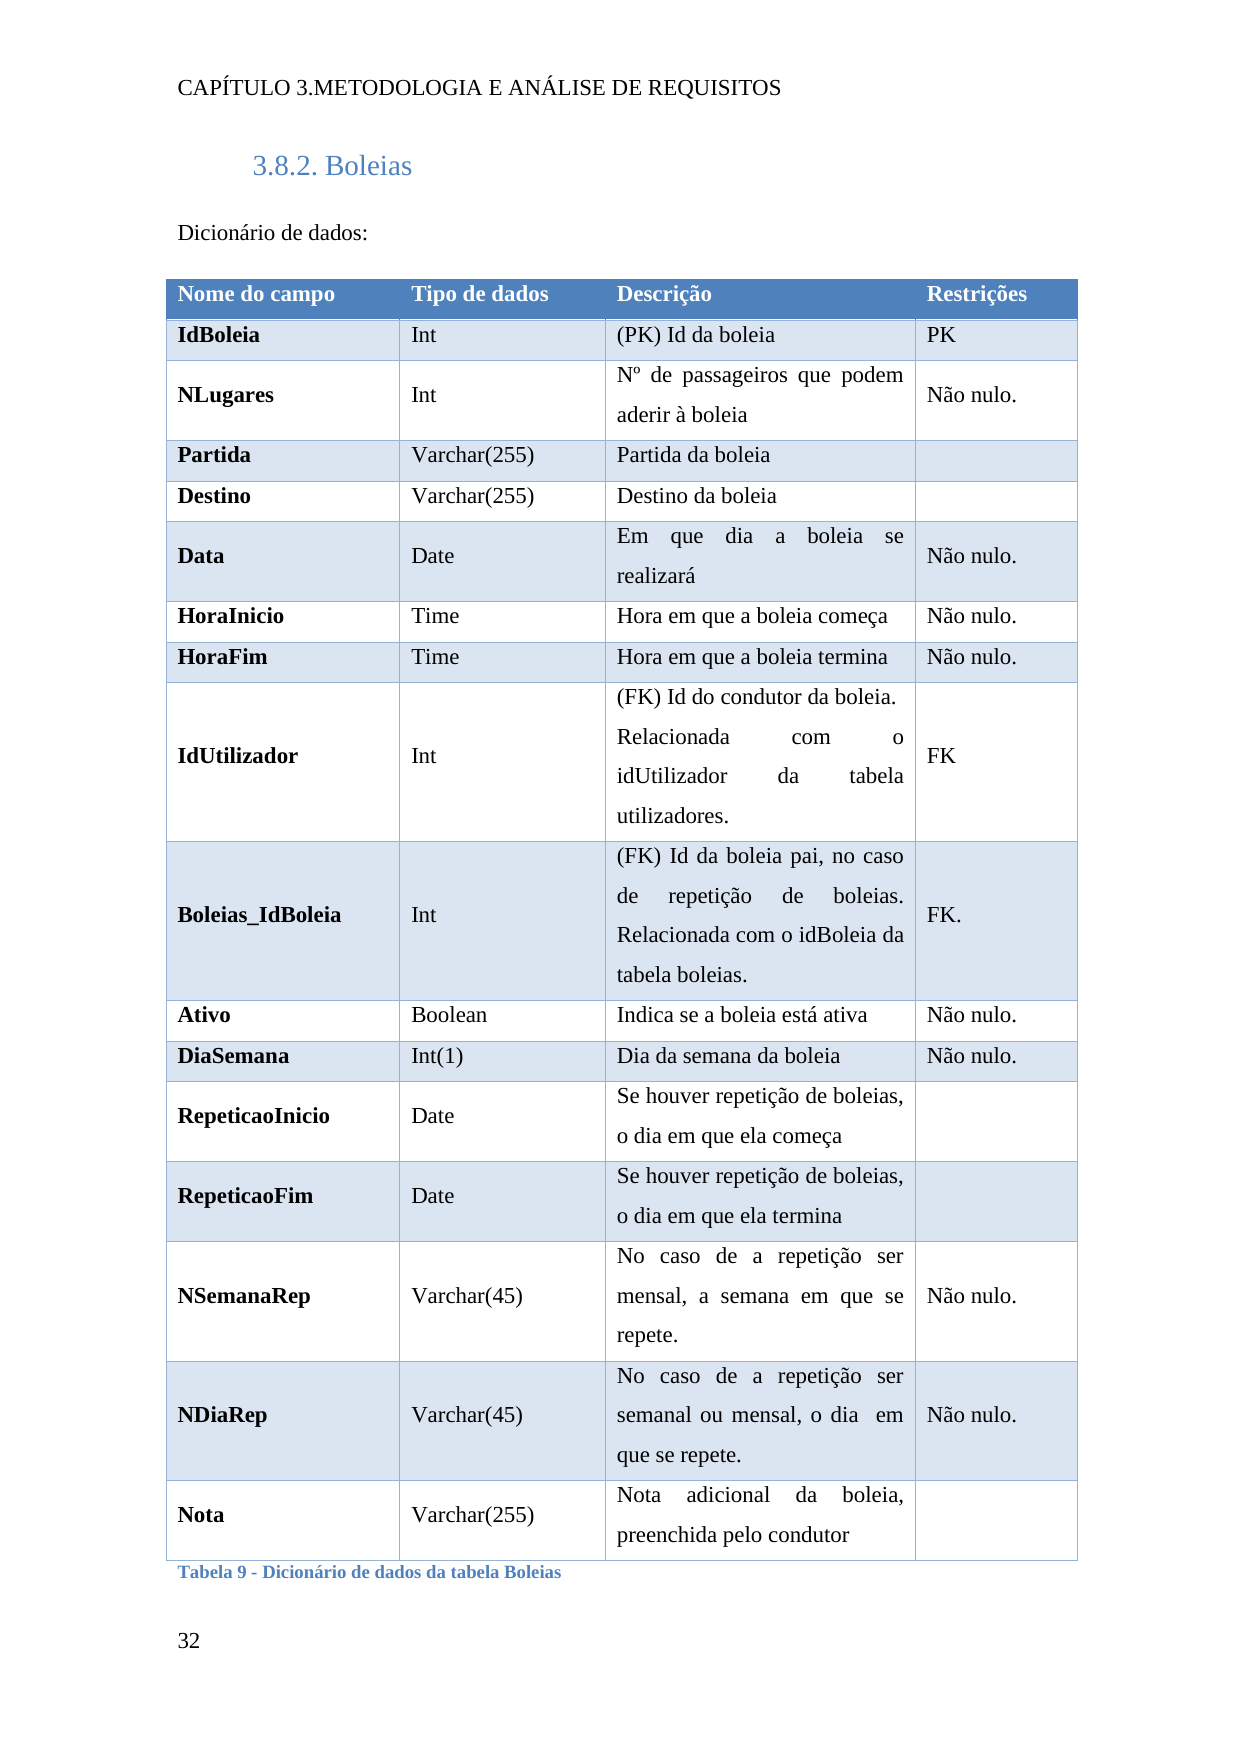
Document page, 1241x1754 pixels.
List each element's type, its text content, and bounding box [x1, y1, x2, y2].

table_header Nome do campo [167, 280, 399, 319]
table_cell Int [400, 361, 605, 440]
table_cell Boolean [400, 1001, 605, 1041]
table_cell Date [400, 1162, 605, 1241]
table_cell NDiaRep [167, 1362, 399, 1480]
table_cell Int(1) [400, 1042, 605, 1081]
table_cell Boleias_IdBoleia [167, 842, 399, 1000]
table_cell Não nulo. [916, 1362, 1077, 1480]
table_cell Date [400, 522, 605, 601]
table_cell (FK) Id do condutor da boleia. Relacionada com o idUtilizador da tabela utilizadores. [606, 683, 915, 841]
table_cell Varchar(255) [400, 441, 605, 481]
table_cell Se houver repetição de boleias, o dia em que ela termina [606, 1162, 915, 1241]
table_header Descrição [606, 280, 915, 319]
table_cell Não nulo. [916, 361, 1077, 440]
table_cell Não nulo. [916, 643, 1077, 682]
table_cell Dia da semana da boleia [606, 1042, 915, 1081]
table_cell Destino da boleia [606, 482, 915, 521]
table_cell PK [916, 321, 1077, 360]
table_cell [916, 1481, 1077, 1560]
table_header Restrições [916, 280, 1077, 319]
table_cell HoraInicio [167, 602, 399, 642]
table_cell Time [400, 643, 605, 682]
table_cell Não nulo. [916, 1001, 1077, 1041]
table_cell Destino [167, 482, 399, 521]
subtitle Boleias [252, 148, 1063, 181]
table_cell Ativo [167, 1001, 399, 1041]
table_cell [916, 441, 1077, 481]
table_cell Nota [167, 1481, 399, 1560]
table_cell HoraFim [167, 643, 399, 682]
table_cell Nota adicional da boleia, preenchida pelo condutor [606, 1481, 915, 1560]
table_cell Não nulo. [916, 602, 1077, 642]
table_cell NLugares [167, 361, 399, 440]
table_header Tipo de dados [400, 280, 605, 319]
table_cell (PK) Id da boleia [606, 321, 915, 360]
table_cell DiaSemana [167, 1042, 399, 1081]
table_cell Date [400, 1082, 605, 1161]
table_cell (FK) Id da boleia pai, no caso de repetição de boleias. Relacionada com o idBoleia da tabela boleias. [606, 842, 915, 1000]
table_cell Varchar(45) [400, 1242, 605, 1361]
table_cell FK. [916, 842, 1077, 1000]
table_cell [916, 1162, 1077, 1241]
table_cell Não nulo. [916, 1242, 1077, 1361]
table_cell Hora em que a boleia começa [606, 602, 915, 642]
table_cell No caso de a repetição ser semanal ou mensal, o dia em que se repete. [606, 1362, 915, 1480]
table_cell [916, 1082, 1077, 1161]
table_cell Varchar(45) [400, 1362, 605, 1480]
table_cell No caso de a repetição ser mensal, a semana em que se repete. [606, 1242, 915, 1361]
table_cell Int [400, 683, 605, 841]
text Tabela - Dicionário de dados da tabela Boleias [177, 1561, 1063, 1583]
table_cell Varchar(255) [400, 1481, 605, 1560]
table_cell Time [400, 602, 605, 642]
table_cell IdBoleia [167, 321, 399, 360]
table_cell Partida [167, 441, 399, 481]
table_cell [916, 482, 1077, 521]
table_cell RepeticaoFim [167, 1162, 399, 1241]
table_cell Data [167, 522, 399, 601]
table_cell Nº de passageiros que podem aderir à boleia [606, 361, 915, 440]
table_cell Em que dia a boleia se realizará [606, 522, 915, 601]
table_cell Int [400, 321, 605, 360]
table_cell Hora em que a boleia termina [606, 643, 915, 682]
table_cell Indica se a boleia está ativa [606, 1001, 915, 1041]
text Dicionário de dados: [177, 219, 1063, 245]
table_cell RepeticaoInicio [167, 1082, 399, 1161]
table_cell Int [400, 842, 605, 1000]
table_cell Partida da boleia [606, 441, 915, 481]
table_cell Varchar(255) [400, 482, 605, 521]
table_cell IdUtilizador [167, 683, 399, 841]
table_cell NSemanaRep [167, 1242, 399, 1361]
table_cell Não nulo. [916, 1042, 1077, 1081]
table_cell Se houver repetição de boleias, o dia em que ela começa [606, 1082, 915, 1161]
table_cell Não nulo. [916, 522, 1077, 601]
table_cell FK [916, 683, 1077, 841]
